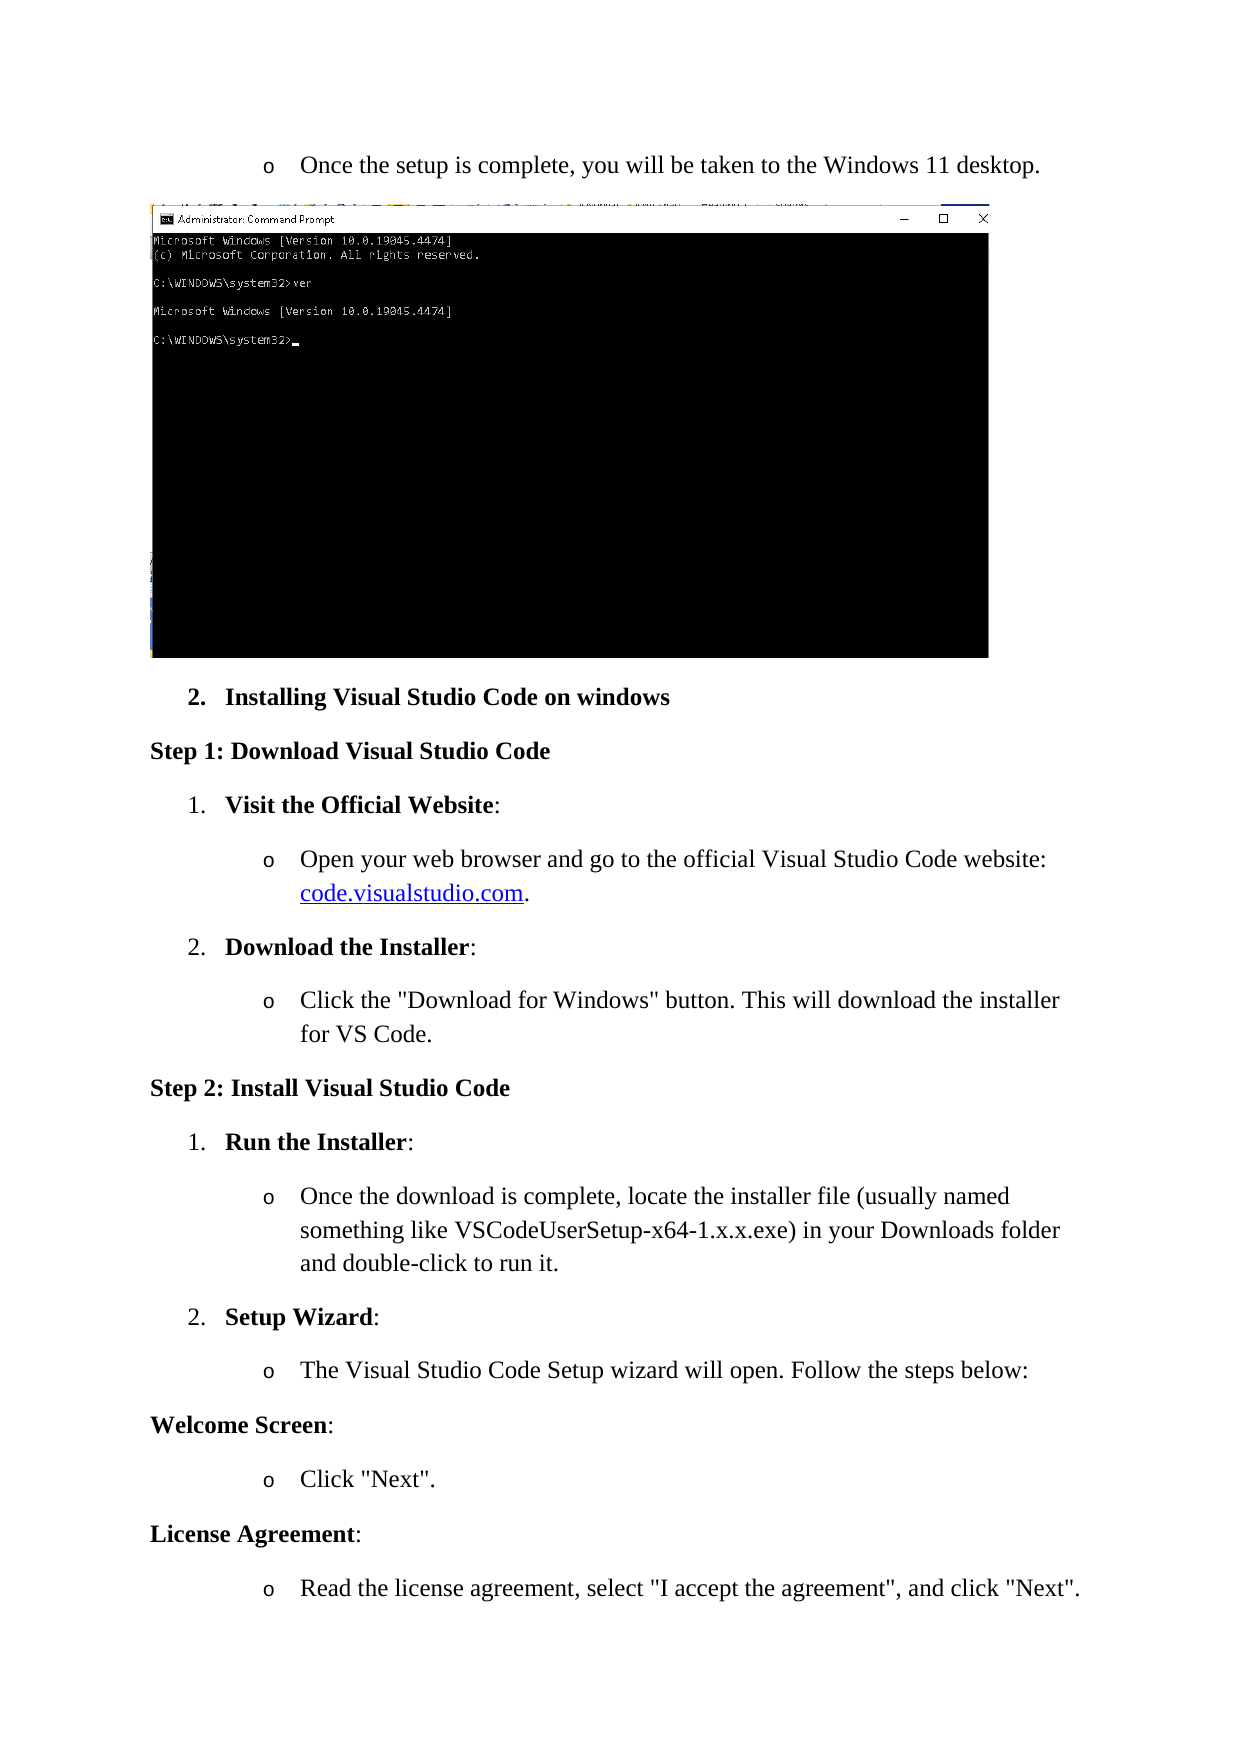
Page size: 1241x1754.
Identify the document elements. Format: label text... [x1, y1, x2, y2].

list Visit the Official Website: [187, 790, 1090, 819]
list Once the download is complete, locate the installer file (usually named something like VSCodeUserSetup-x64-1.x.x.exe) in your Downloads folder and double-click to run it. [262, 1181, 1090, 1276]
list Setup Wizard: [187, 1302, 1090, 1330]
text Welcome Screen: [150, 1410, 1090, 1439]
list Download the Installer: [187, 932, 1090, 960]
list Click "Next". [262, 1464, 1090, 1494]
list Installing Visual Studio Code on windows [187, 682, 1090, 711]
list Click the "Download for Windows" button. This will download the installer for VS Code. [262, 985, 1090, 1048]
list Open your web browser and go to the official Visual Studio Code website: code.visualstudio.com. [262, 844, 1090, 906]
text Step 1: Download Visual Studio Code [150, 736, 1090, 765]
list Run the Installer: [187, 1127, 1090, 1156]
picture [150, 204, 990, 658]
list Read the license agreement, select "I accept the agreement", and click "Next". [262, 1573, 1090, 1602]
list Once the setup is complete, you will be taken to the Windows 11 desktop. [262, 150, 1090, 179]
list The Visual Studio Code Setup wizard will open. Follow the steps below: [262, 1355, 1090, 1385]
text Step 2: Install Visual Studio Code [150, 1073, 1090, 1102]
text License Agreement: [150, 1519, 1090, 1548]
